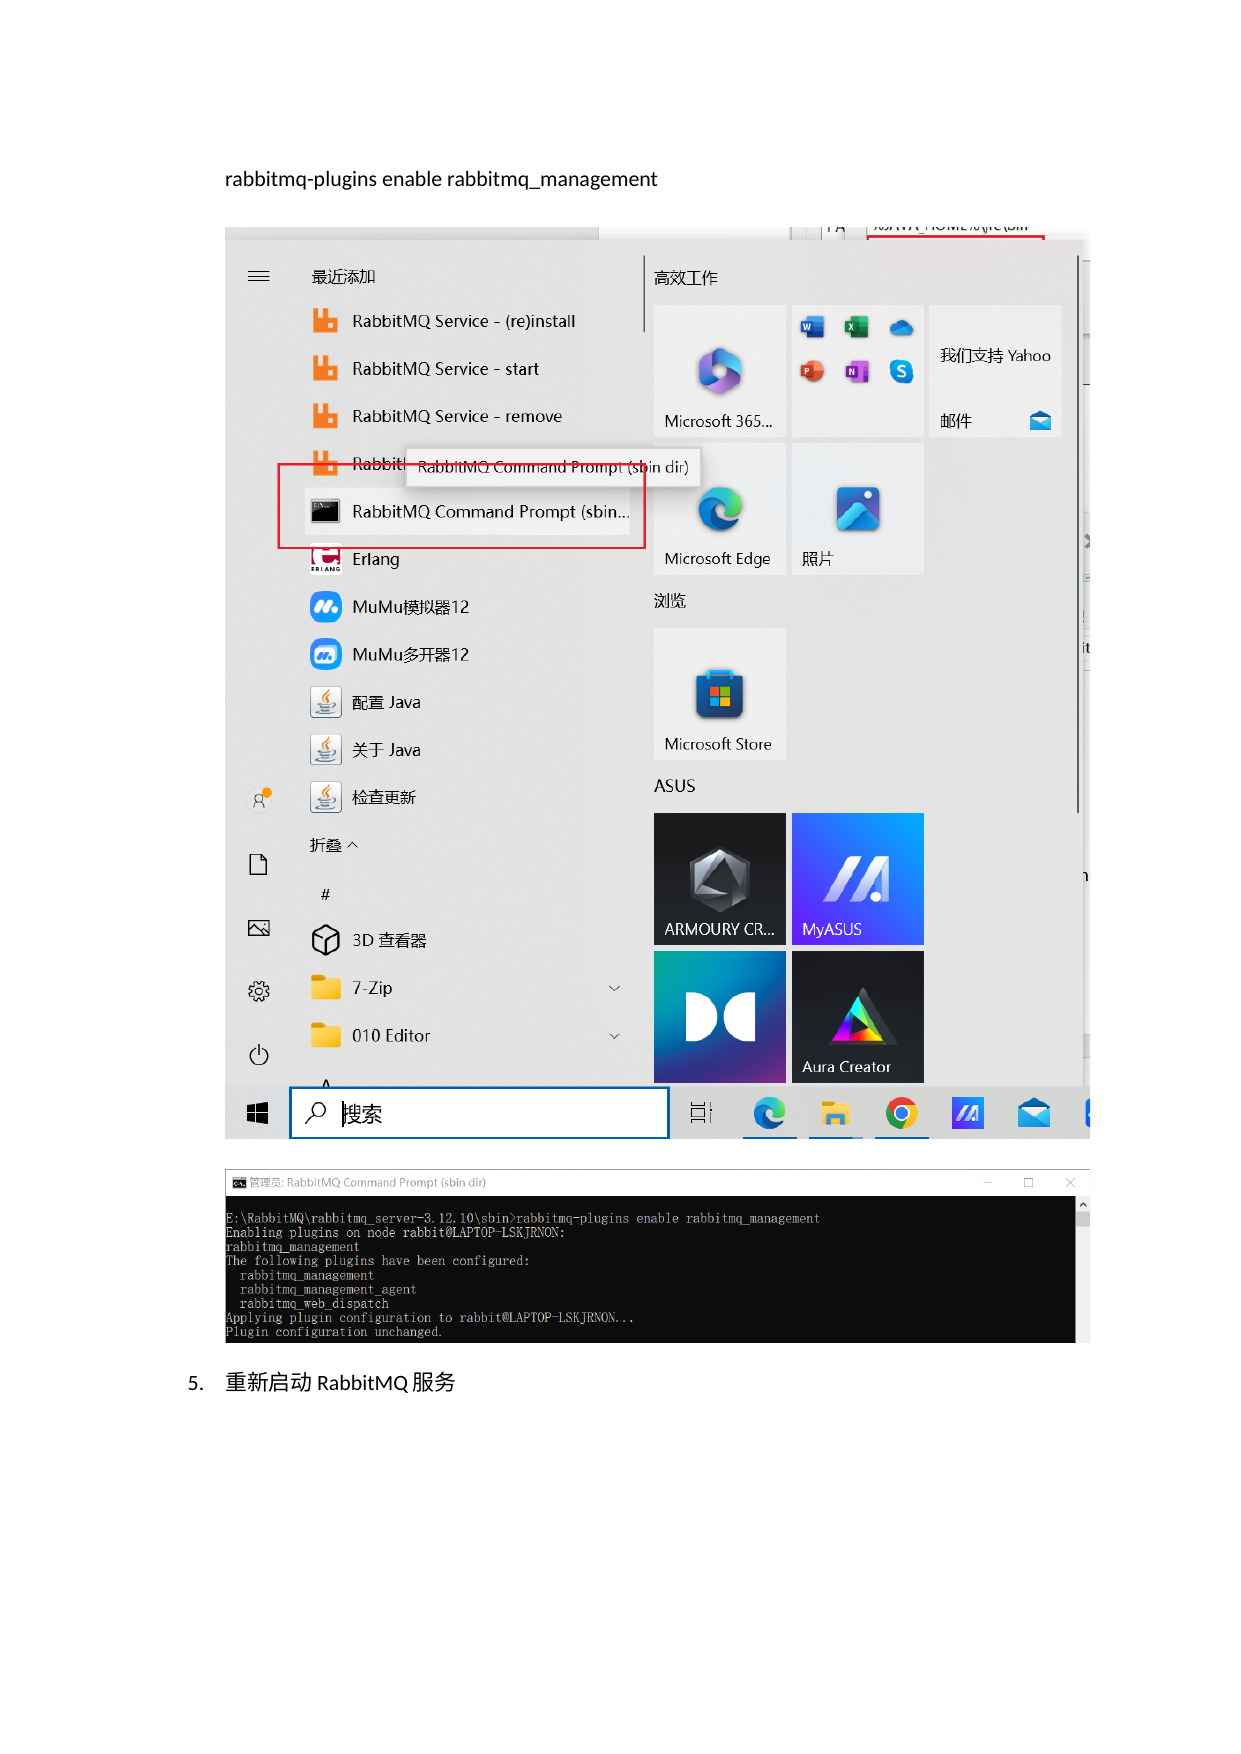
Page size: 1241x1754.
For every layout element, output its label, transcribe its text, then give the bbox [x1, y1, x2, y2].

list 重新启动RabbitMQ服务 [187, 1364, 1053, 1397]
picture [225, 1169, 1091, 1343]
picture [225, 227, 1091, 1139]
list rabbitmq-plugins enable rabbitmq_management [225, 162, 1053, 194]
